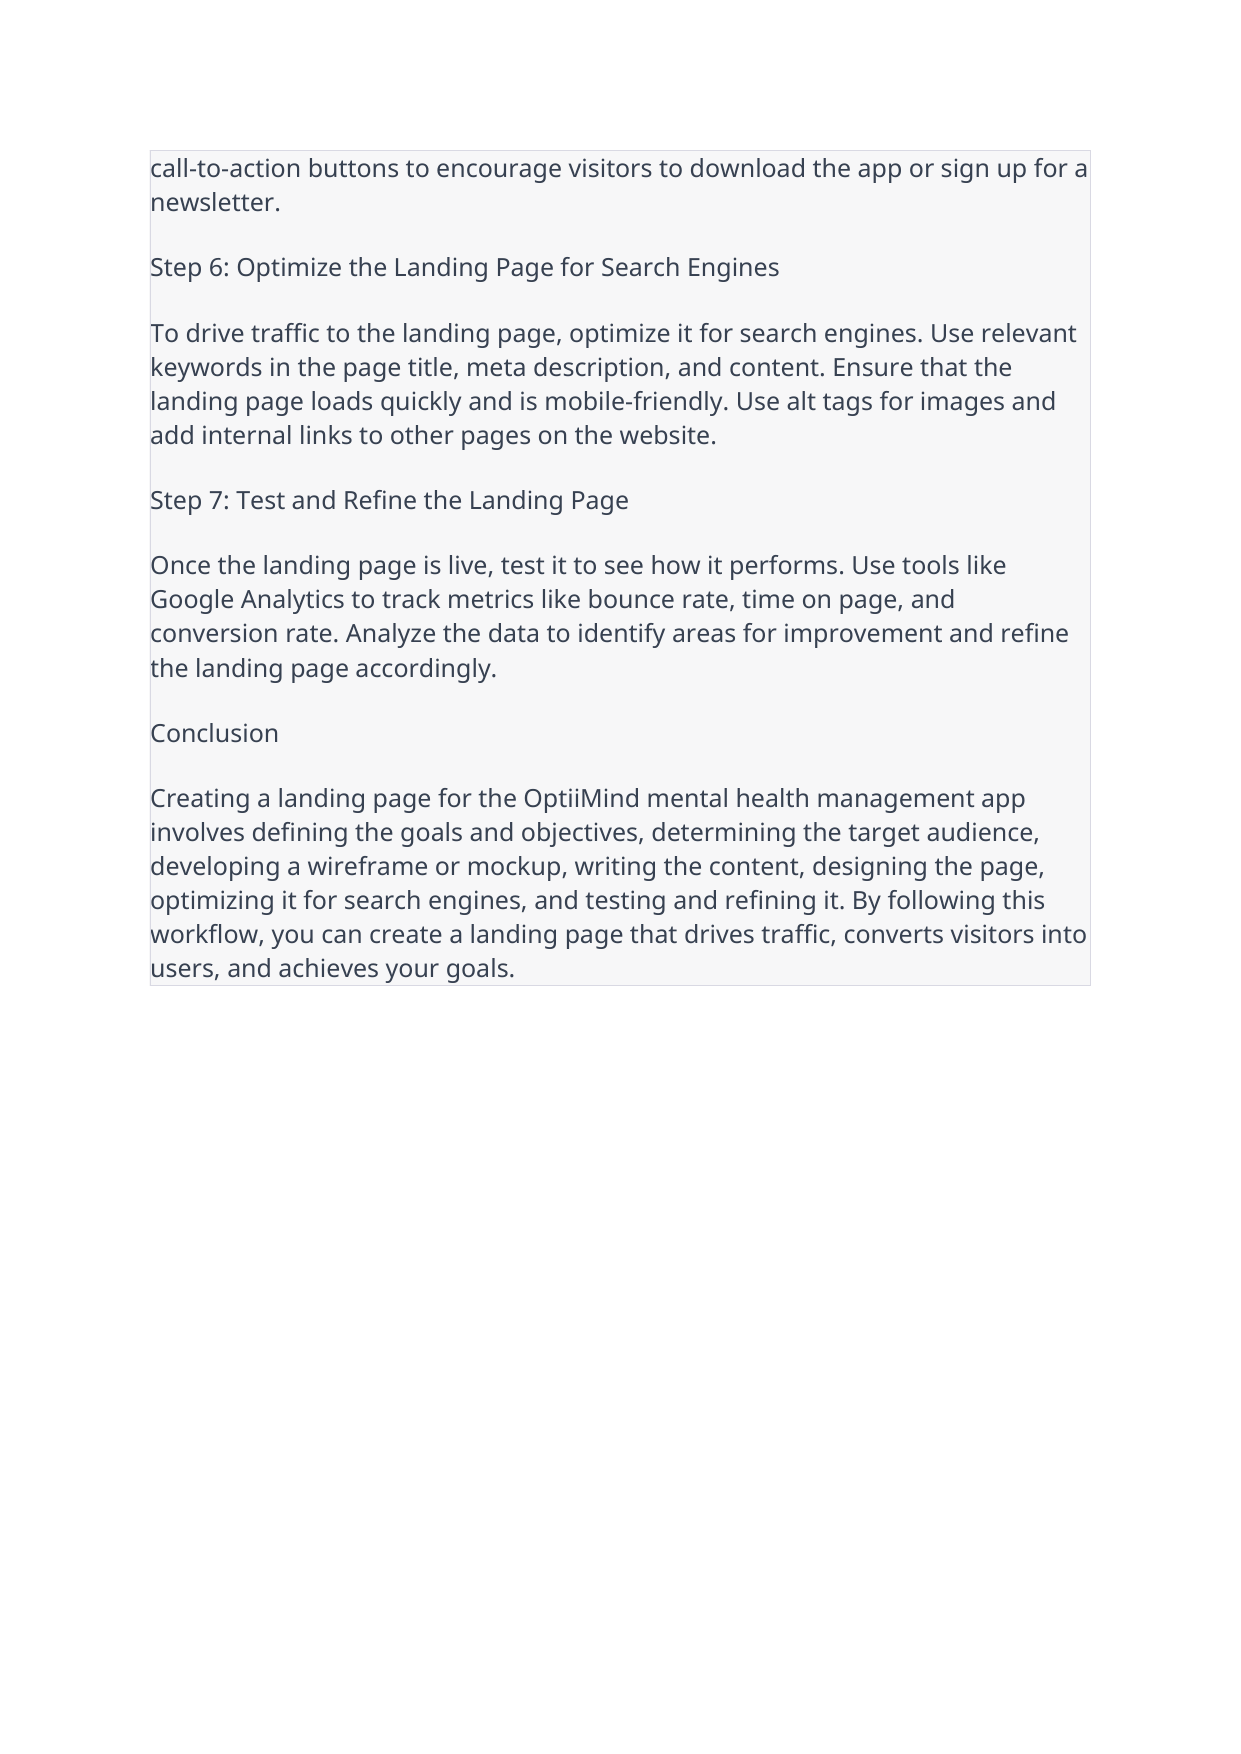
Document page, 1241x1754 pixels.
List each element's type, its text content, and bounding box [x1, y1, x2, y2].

text Once the landing page is live, test it to see how it performs. Use tools like Google Analytics to track metrics like bounce rate, time on page, and conversion rate. Analyze the data to identify areas for improvement and refine the landing page accordingly. [151, 547, 1090, 684]
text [151, 151, 1090, 219]
text Creating a landing page for the OptiiMind mental health management app involves defining the goals and objectives, determining the target audience, developing a wireframe or mockup, writing the content, designing the page, optimizing it for search engines, and testing and refining it. By following this workflow, you can create a landing page that drives traffic, converts visitors into users, and achieves your goals. [151, 780, 1090, 985]
text Step 7: Test and Refine the Landing Page [151, 482, 1090, 517]
text To drive traffic to the landing page, optimize it for search engines. Use relevant keywords in the page title, meta description, and content. Ensure that the landing page loads quickly and is mobile-friendly. Use alt tags for images and add internal links to other pages on the website. [151, 315, 1090, 451]
text Step 6: Optimize the Landing Page for Search Engines [151, 249, 1090, 284]
text Conclusion [151, 715, 1090, 749]
